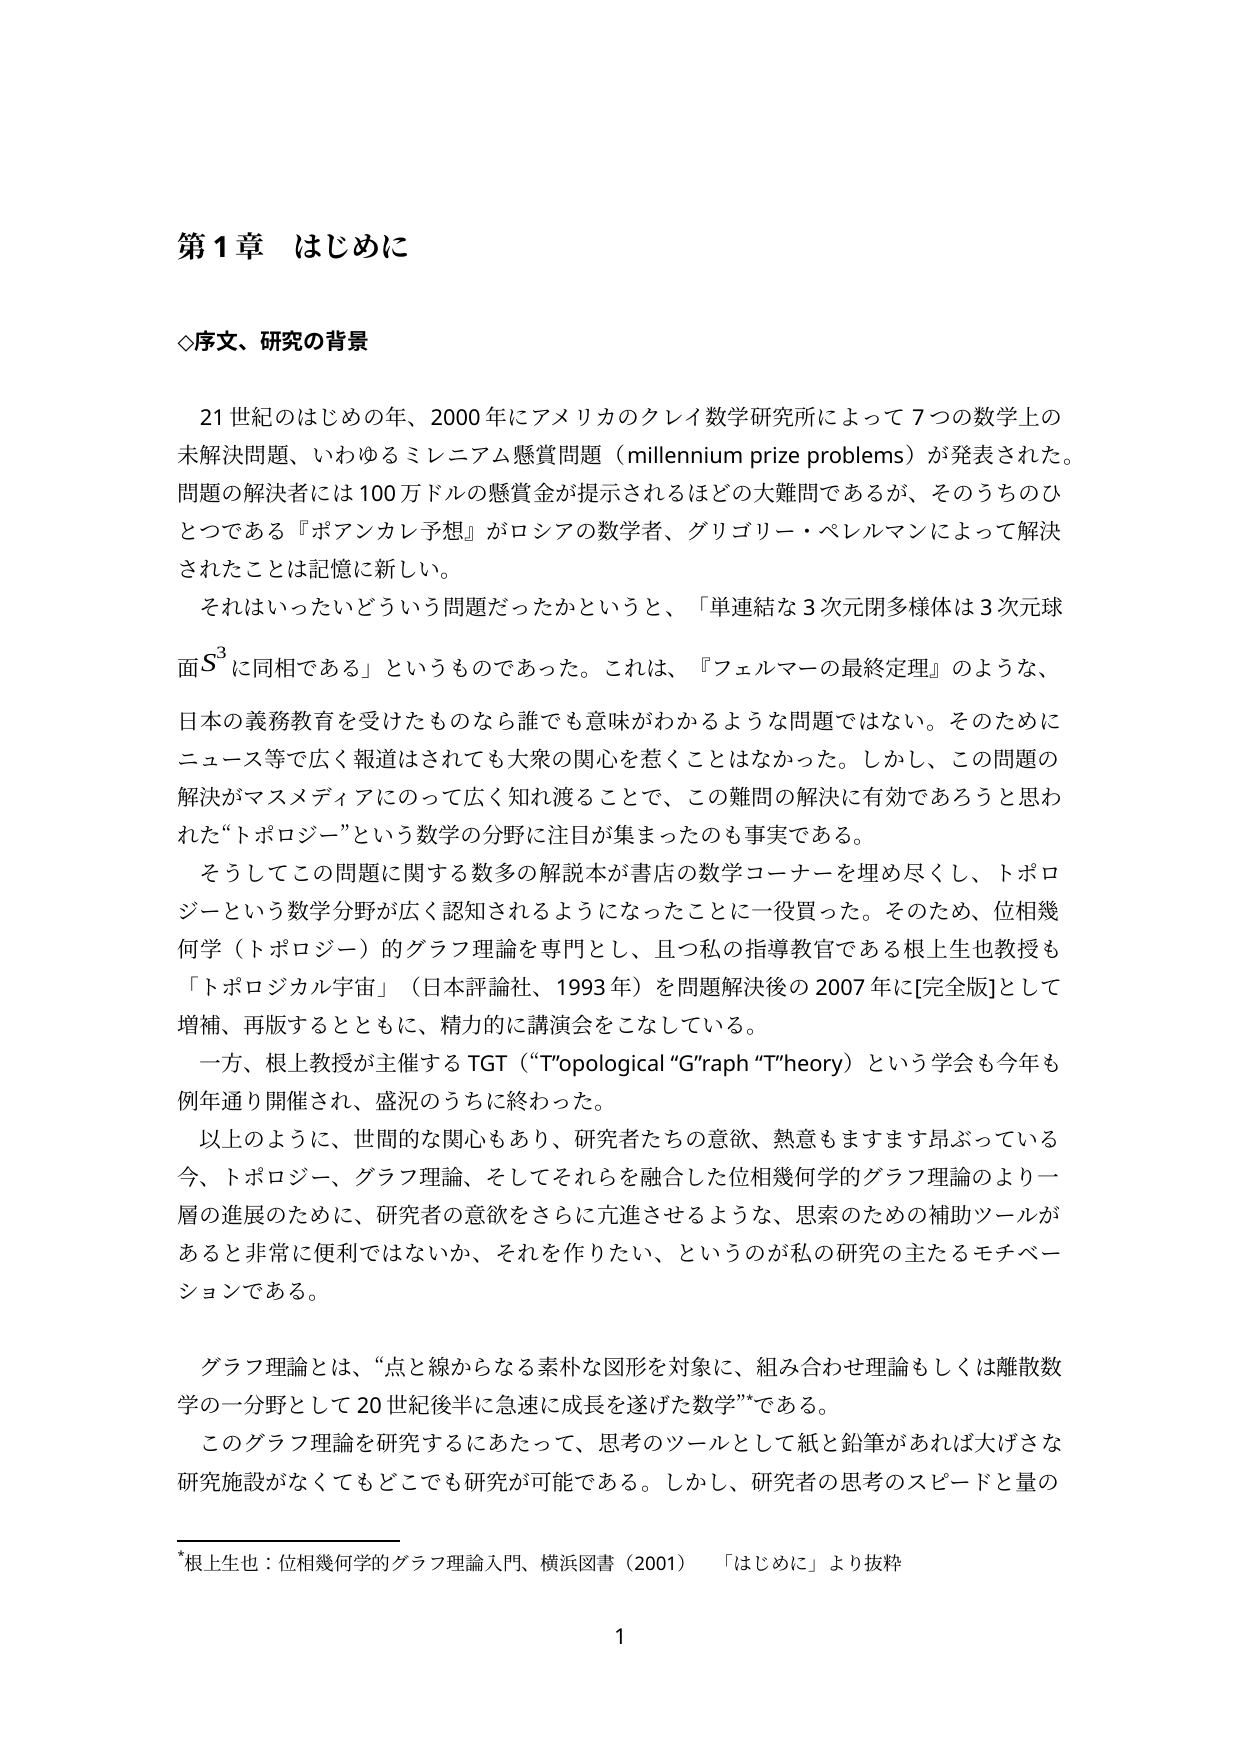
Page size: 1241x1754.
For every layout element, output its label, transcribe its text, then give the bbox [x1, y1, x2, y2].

text 一方、根上教授が主催するTGT（“T”opological “G”raph “T”heory）という学会も今年も例年通り開催され、盛況のうちに終わった。 [177, 1043, 1063, 1119]
text ◇序文、研究の背景 [177, 321, 1063, 359]
text グラフ理論とは、“点と線からなる素朴な図形を対象に、組み合わせ理論もしくは離散数学の一分野として20世紀後半に急速に成長を遂げた数学”である。 [177, 1347, 1063, 1423]
text 以上のように、世間的な関心もあり、研究者たちの意欲、熱意もますます昂ぶっている今、トポロジー、グラフ理論、そしてそれらを融合した位相幾何学的グラフ理論のより一層の進展のために、研究者の意欲をさらに亢進させるような、思索のための補助ツールがあると非常に便利ではないか、それを作りたい、というのが私の研究の主たるモチベーションである。 [177, 1119, 1063, 1309]
text 第1章 はじめに [177, 207, 1063, 283]
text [177, 1423, 1063, 1499]
text それはいったいどういう問題だったかというと、「単連結な3次元閉多様体は3次元球面に同相である」というものであった。これは、『フェルマーの最終定理』のような、日本の義務教育を受けたものなら誰でも意味がわかるような問題ではない。そのためにニュース等で広く報道はされても大衆の関心を惹くことはなかった。しかし、この問題の解決がマスメディアにのって広く知れ渡ることで、この難問の解決に有効であろうと思われた“トポロジー”という数学の分野に注目が集まったのも事実である。 [177, 587, 1063, 853]
text そうしてこの問題に関する数多の解説本が書店の数学コーナーを埋め尽くし、トポロジーという数学分野が広く認知されるようになったことに一役買った。そのため、位相幾何学（トポロジー）的グラフ理論を専門とし、且つ私の指導教官である根上生也教授も「トポロジカル宇宙」（日本評論社、1993年）を問題解決後の2007年に[完全版]として増補、再版するとともに、精力的に講演会をこなしている。 [177, 853, 1063, 1043]
text 21世紀のはじめの年、2000年にアメリカのクレイ数学研究所によって7つの数学上の未解決問題、いわゆるミレニアム懸賞問題（millennium prize problems）が発表された。問題の解決者には100万ドルの懸賞金が提示されるほどの大難問であるが、そのうちのひとつである『ポアンカレ予想』がロシアの数学者、グリゴリー・ペレルマンによって解決されたことは記憶に新しい。 [177, 397, 1063, 587]
